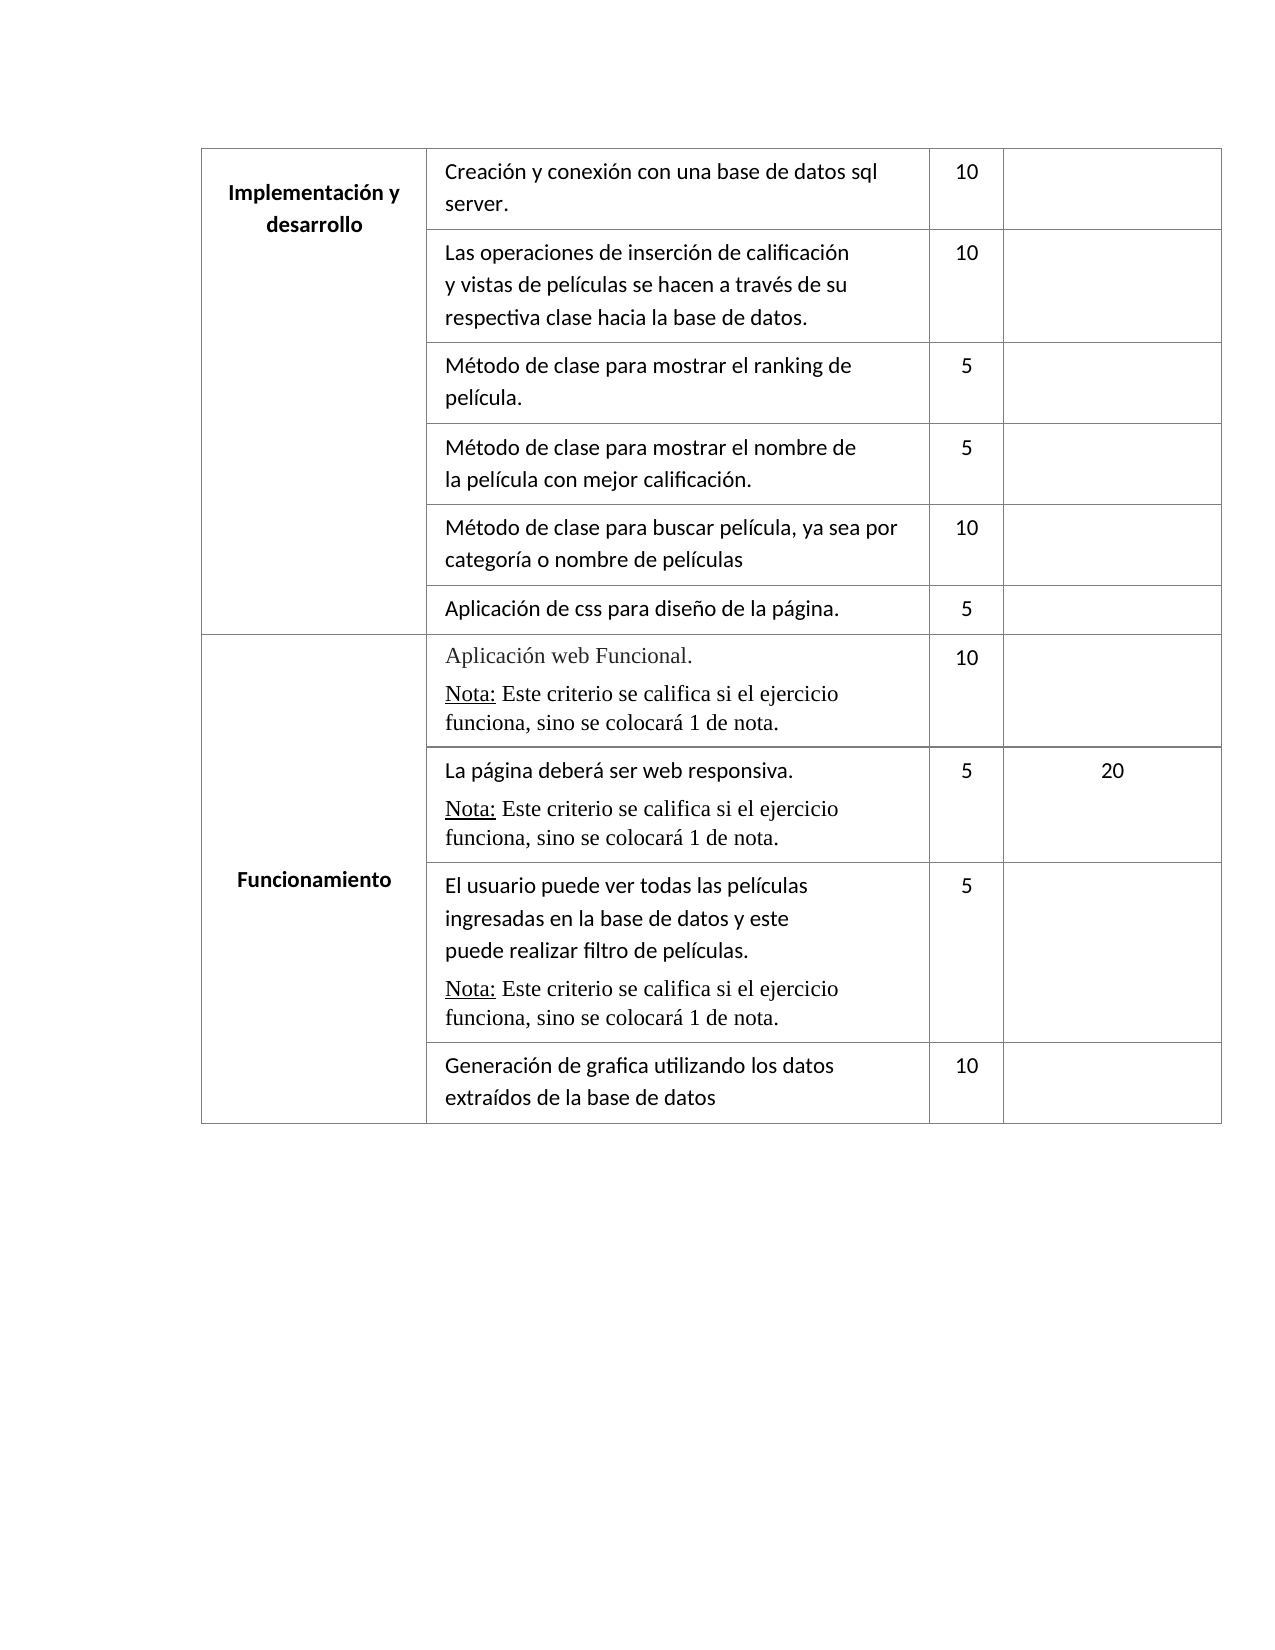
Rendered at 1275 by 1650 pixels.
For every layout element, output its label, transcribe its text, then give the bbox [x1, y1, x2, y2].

table_cell 5 [930, 343, 1003, 423]
table_cell [1004, 1043, 1221, 1123]
table_cell Las operaciones de inserción de calificación y vistas de películas se hacen a través de su respectiva clase hacia la base de datos. [427, 230, 929, 342]
table_cell [1004, 505, 1221, 585]
table_cell 5 [930, 748, 1003, 862]
table_cell Funcionamiento [202, 635, 426, 1123]
table_cell Aplicación de css para diseño de la página. [427, 586, 929, 634]
table_cell [1004, 635, 1221, 746]
table_cell [1004, 343, 1221, 423]
table_cell 10 [930, 505, 1003, 585]
table_cell 10 [930, 1043, 1003, 1123]
table_cell 10 [930, 635, 1003, 746]
table_cell Método de clase para buscar película, ya sea por categoría o nombre de películas [427, 505, 929, 585]
table_cell Aplicación web Funcional. Nota: Este criterio se califica si el ejercicio funciona, sino se colocará 1 de nota. [427, 635, 929, 746]
table_cell 10 [930, 149, 1003, 229]
table_cell Método de clase para mostrar el nombre de la película con mejor calificación. [427, 424, 929, 504]
table_cell La página deberá ser web responsiva. Nota: Este criterio se califica si el ejercicio funciona, sino se colocará 1 de nota. [427, 748, 929, 862]
table_cell [1004, 586, 1221, 634]
table_cell [1004, 149, 1221, 229]
table_cell Generación de grafica utilizando los datos extraídos de la base de datos [427, 1043, 929, 1123]
table_cell [1004, 230, 1221, 342]
table_cell Creación y conexión con una base de datos sql server. [427, 149, 929, 229]
table_cell 5 [930, 424, 1003, 504]
table_cell 10 [930, 230, 1003, 342]
table_cell El usuario puede ver todas las películas ingresadas en la base de datos y este puede realizar filtro de películas. Nota: Este criterio se califica si el ejercicio funciona, sino se colocará 1 de nota. [427, 863, 929, 1042]
table_cell [1004, 863, 1221, 1042]
table_cell 5 [930, 586, 1003, 634]
table_cell 20 [1004, 748, 1221, 862]
table_cell 5 [930, 863, 1003, 1042]
table_cell Método de clase para mostrar el ranking de película. [427, 343, 929, 423]
table_cell [1004, 424, 1221, 504]
